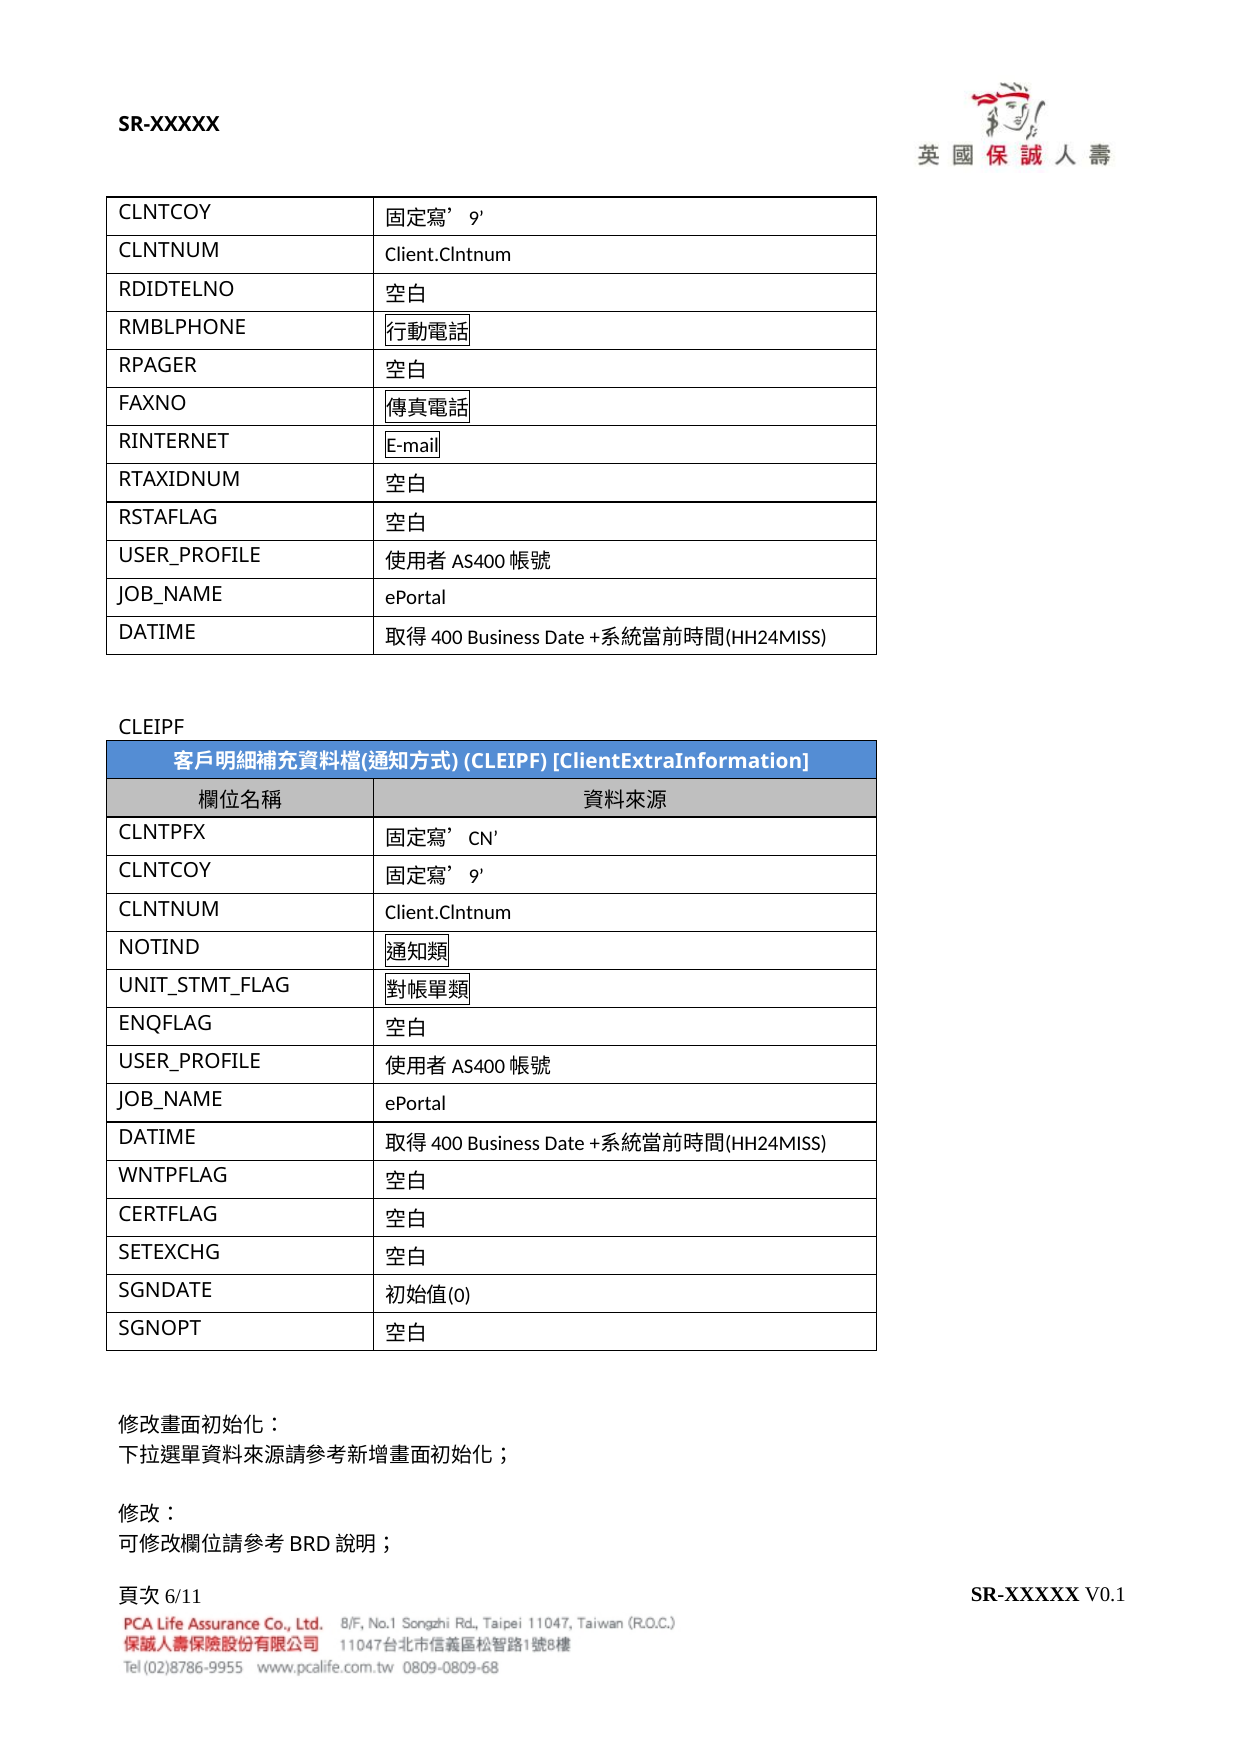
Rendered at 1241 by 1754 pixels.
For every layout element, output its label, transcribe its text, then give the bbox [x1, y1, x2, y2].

table_cell 固定寫’9’ [374, 198, 876, 234]
table_cell 空白 [374, 1008, 876, 1045]
table_cell ENQFLAG [107, 1008, 373, 1045]
table_cell UNIT_STMT_FLAG [107, 970, 373, 1007]
table_cell 空白 [374, 350, 876, 387]
table_cell JOB_NAME [107, 579, 373, 616]
table_cell 傳真電話 [374, 388, 876, 425]
table_cell Client.Clntnum [374, 894, 876, 931]
table_cell 欄位名稱 [107, 779, 373, 816]
table_cell 空白 [374, 1199, 876, 1236]
table_cell 固定寫’CN’ [374, 818, 876, 854]
table_cell SGNDATE [107, 1275, 373, 1312]
table_cell FAXNO [107, 388, 373, 425]
table_cell Client.Clntnum [374, 236, 876, 273]
table_cell RMBLPHONE [107, 312, 373, 349]
table_cell 空白 [374, 1313, 876, 1350]
table_cell 行動電話 [374, 312, 876, 349]
table_cell RINTERNET [107, 426, 373, 463]
table_cell NOTIND [107, 932, 373, 969]
table_cell 空白 [374, 1237, 876, 1274]
table_cell ePortal [374, 579, 876, 616]
table_cell 使用者AS400帳號 [374, 1046, 876, 1083]
table_cell ePortal [374, 1084, 876, 1121]
table_cell USER_PROFILE [107, 541, 373, 578]
table_cell CLNTCOY [107, 856, 373, 893]
table_cell CLNTCOY [107, 198, 373, 234]
text 修改畫面初始化： [118, 1408, 1063, 1438]
table_cell RSTAFLAG [107, 503, 373, 539]
picture [897, 75, 1126, 173]
table_cell 取得400 Business Date +系統當前時間(HH24MISS) [374, 1123, 876, 1159]
table_cell DATIME [107, 1123, 373, 1159]
table_cell 空白 [374, 503, 876, 539]
table_cell 固定寫’9’ [374, 856, 876, 893]
table_cell SETEXCHG [107, 1237, 373, 1274]
table_cell CLNTPFX [107, 818, 373, 854]
text CLEIPF [118, 712, 1063, 740]
table_cell SGNOPT [107, 1313, 373, 1350]
table_cell 取得400 Business Date +系統當前時間(HH24MISS) [374, 617, 876, 654]
table_cell E-mail [374, 426, 876, 463]
table_cell JOB_NAME [107, 1084, 373, 1121]
table_cell CLNTNUM [107, 236, 373, 273]
table_cell 空白 [374, 1161, 876, 1198]
table_cell USER_PROFILE [107, 1046, 373, 1083]
picture [118, 1612, 682, 1679]
table_cell 空白 [374, 464, 876, 501]
table_cell 通知類 [374, 932, 876, 969]
table_cell 使用者AS400帳號 [374, 541, 876, 578]
table_cell RPAGER [107, 350, 373, 387]
table_cell CLNTNUM [107, 894, 373, 931]
table_cell WNTPFLAG [107, 1161, 373, 1198]
table_cell 初始值(0) [374, 1275, 876, 1312]
text 可修改欄位請參考BRD說明； [118, 1527, 1063, 1557]
table_cell CERTFLAG [107, 1199, 373, 1236]
text 修改： [118, 1497, 1063, 1527]
table_cell DATIME [107, 617, 373, 654]
table_cell 資料來源 [374, 779, 876, 816]
text 下拉選單資料來源請參考新增畫面初始化； [118, 1438, 1063, 1468]
table_cell RTAXIDNUM [107, 464, 373, 501]
table_cell 空白 [374, 274, 876, 311]
table_cell RDIDTELNO [107, 274, 373, 311]
table_header 客戶明細補充資料檔(通知方式) (CLEIPF) [ClientExtraInformation] [107, 741, 876, 778]
table_cell 對帳單類 [374, 970, 876, 1007]
